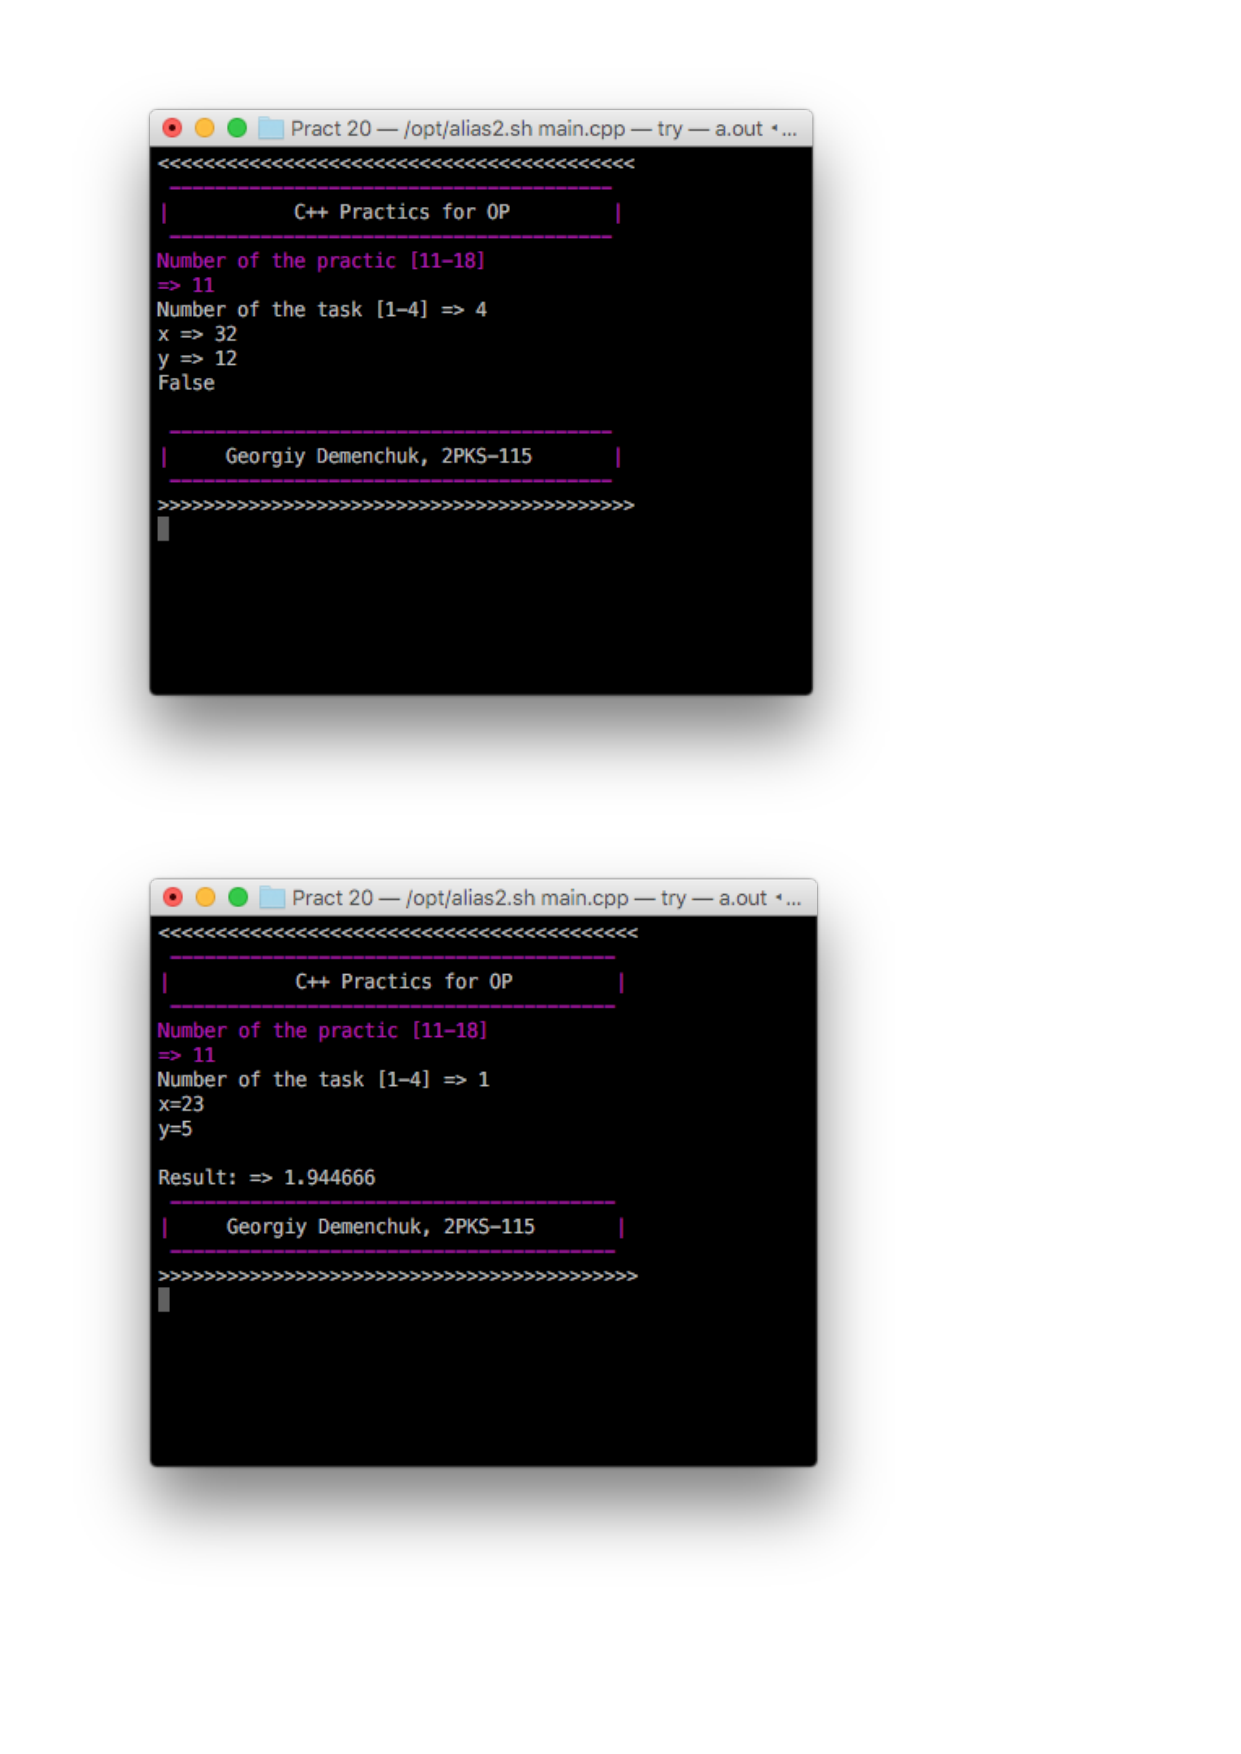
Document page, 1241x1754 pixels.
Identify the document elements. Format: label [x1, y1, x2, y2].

picture [59, 59, 904, 826]
picture [59, 827, 909, 1598]
